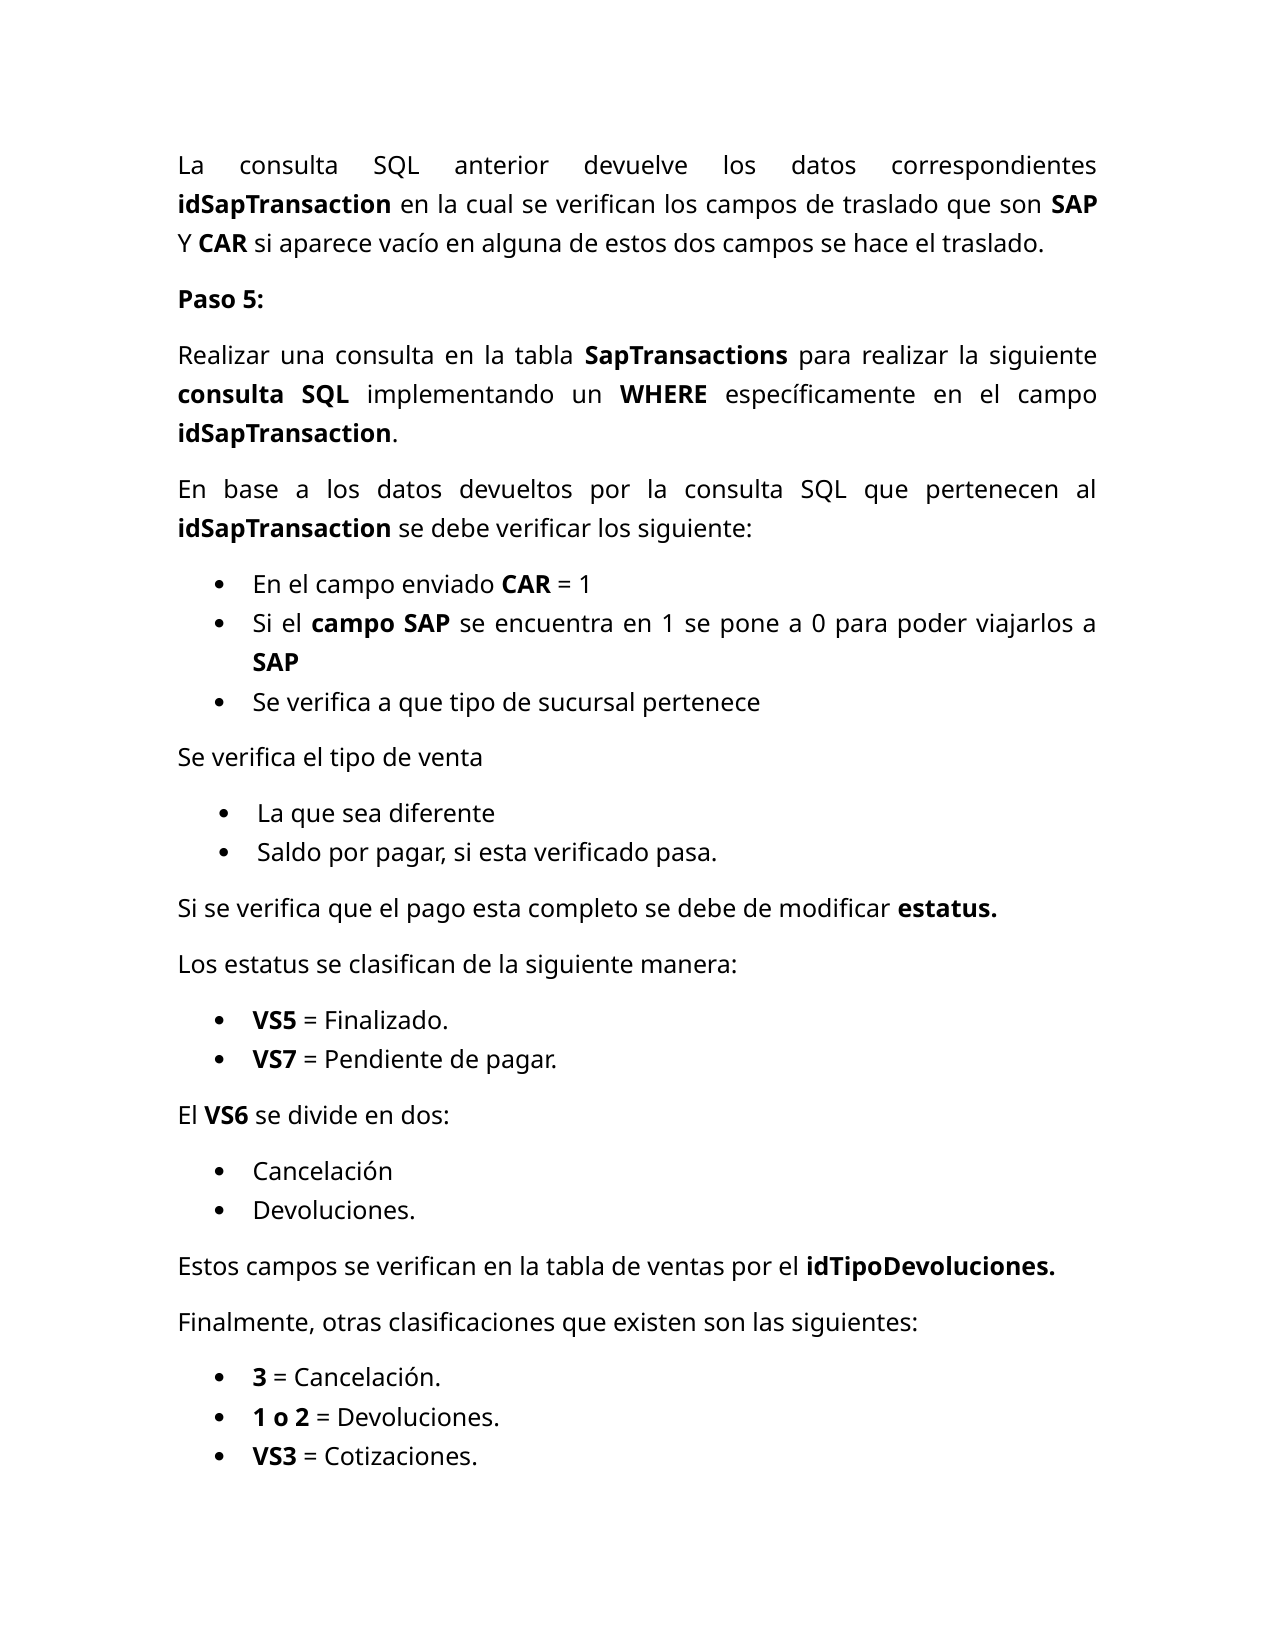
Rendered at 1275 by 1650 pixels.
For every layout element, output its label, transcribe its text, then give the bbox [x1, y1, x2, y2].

text Los estatus se clasifican de la siguiente manera: [177, 947, 1098, 981]
list En el campo enviado CAR = 1 [215, 567, 1098, 601]
text En base a los datos devueltos por la consulta SQL que pertenecen al idSapTransaction se debe verificar los siguiente: [177, 472, 1098, 545]
list VS3 = Cotizaciones. [215, 1438, 1098, 1472]
list VS7 = Pendiente de pagar. [215, 1042, 1098, 1076]
list Si el campo SAP se encuentra en 1 se pone a 0 para poder viajarlos a SAP [215, 606, 1098, 679]
text Estos campos se verifican en la tabla de ventas por el idTipoDevoluciones. [177, 1248, 1098, 1282]
list Saldo por pagar, si esta verificado pasa. [219, 835, 1098, 869]
list Cancelación [215, 1153, 1098, 1187]
text Si se verifica que el pago esta completo se debe de modificar estatus. [177, 891, 1098, 925]
text Finalmente, otras clasificaciones que existen son las siguientes: [177, 1304, 1098, 1338]
list La que sea diferente [219, 796, 1098, 830]
text Paso 5: [177, 282, 1098, 316]
list Devoluciones. [215, 1193, 1098, 1227]
list 3 = Cancelación. [215, 1360, 1098, 1394]
text El VS6 se divide en dos: [177, 1098, 1098, 1132]
list 1 o 2 = Devoluciones. [215, 1399, 1098, 1433]
list VS5 = Finalizado. [215, 1003, 1098, 1037]
text Realizar una consulta en la tabla SapTransactions para realizar la siguiente consulta SQL implementando un WHERE específicamente en el campo idSapTransaction. [177, 338, 1098, 450]
text Se verifica el tipo de venta [177, 740, 1098, 774]
list Se verifica a que tipo de sucursal pertenece [215, 684, 1098, 718]
text La consulta SQL anterior devuelve los datos correspondientes idSapTransaction en la cual se verifican los campos de traslado que son SAP Y CAR si aparece vacío en alguna de estos dos campos se hace el traslado. [177, 148, 1098, 260]
